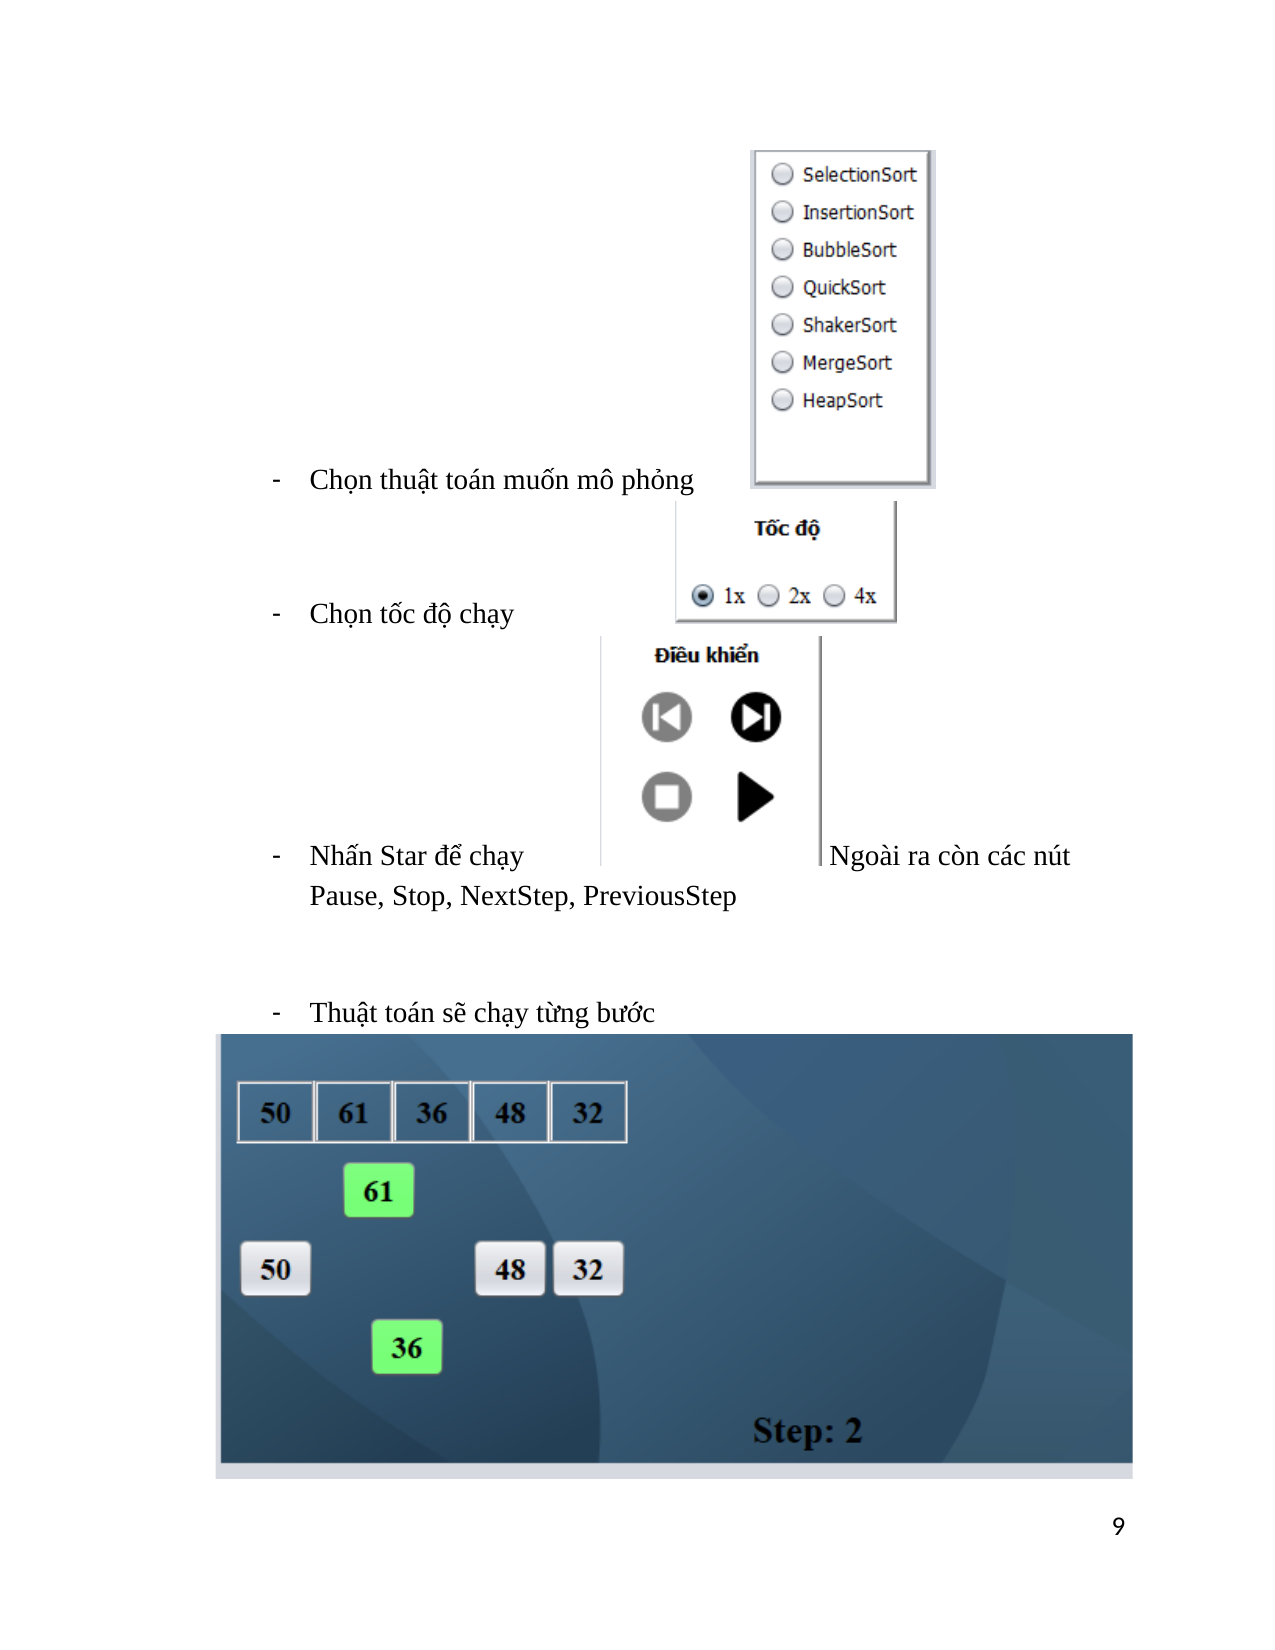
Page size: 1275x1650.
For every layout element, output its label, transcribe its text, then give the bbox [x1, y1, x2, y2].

list Chọn tốc độ chạy [272, 502, 1125, 631]
picture [600, 636, 822, 866]
list Nhấn Star để chạy Ngoài ra còn các nút Pause, Stop, NextStep, PreviousStep [272, 636, 1125, 912]
list Thuật toán sẽ chạy từng bước [272, 994, 1125, 1029]
picture [215, 1034, 1133, 1479]
picture [750, 150, 936, 489]
list Chọn thuật toán muốn mô phỏng [272, 150, 1125, 496]
picture [675, 501, 897, 624]
